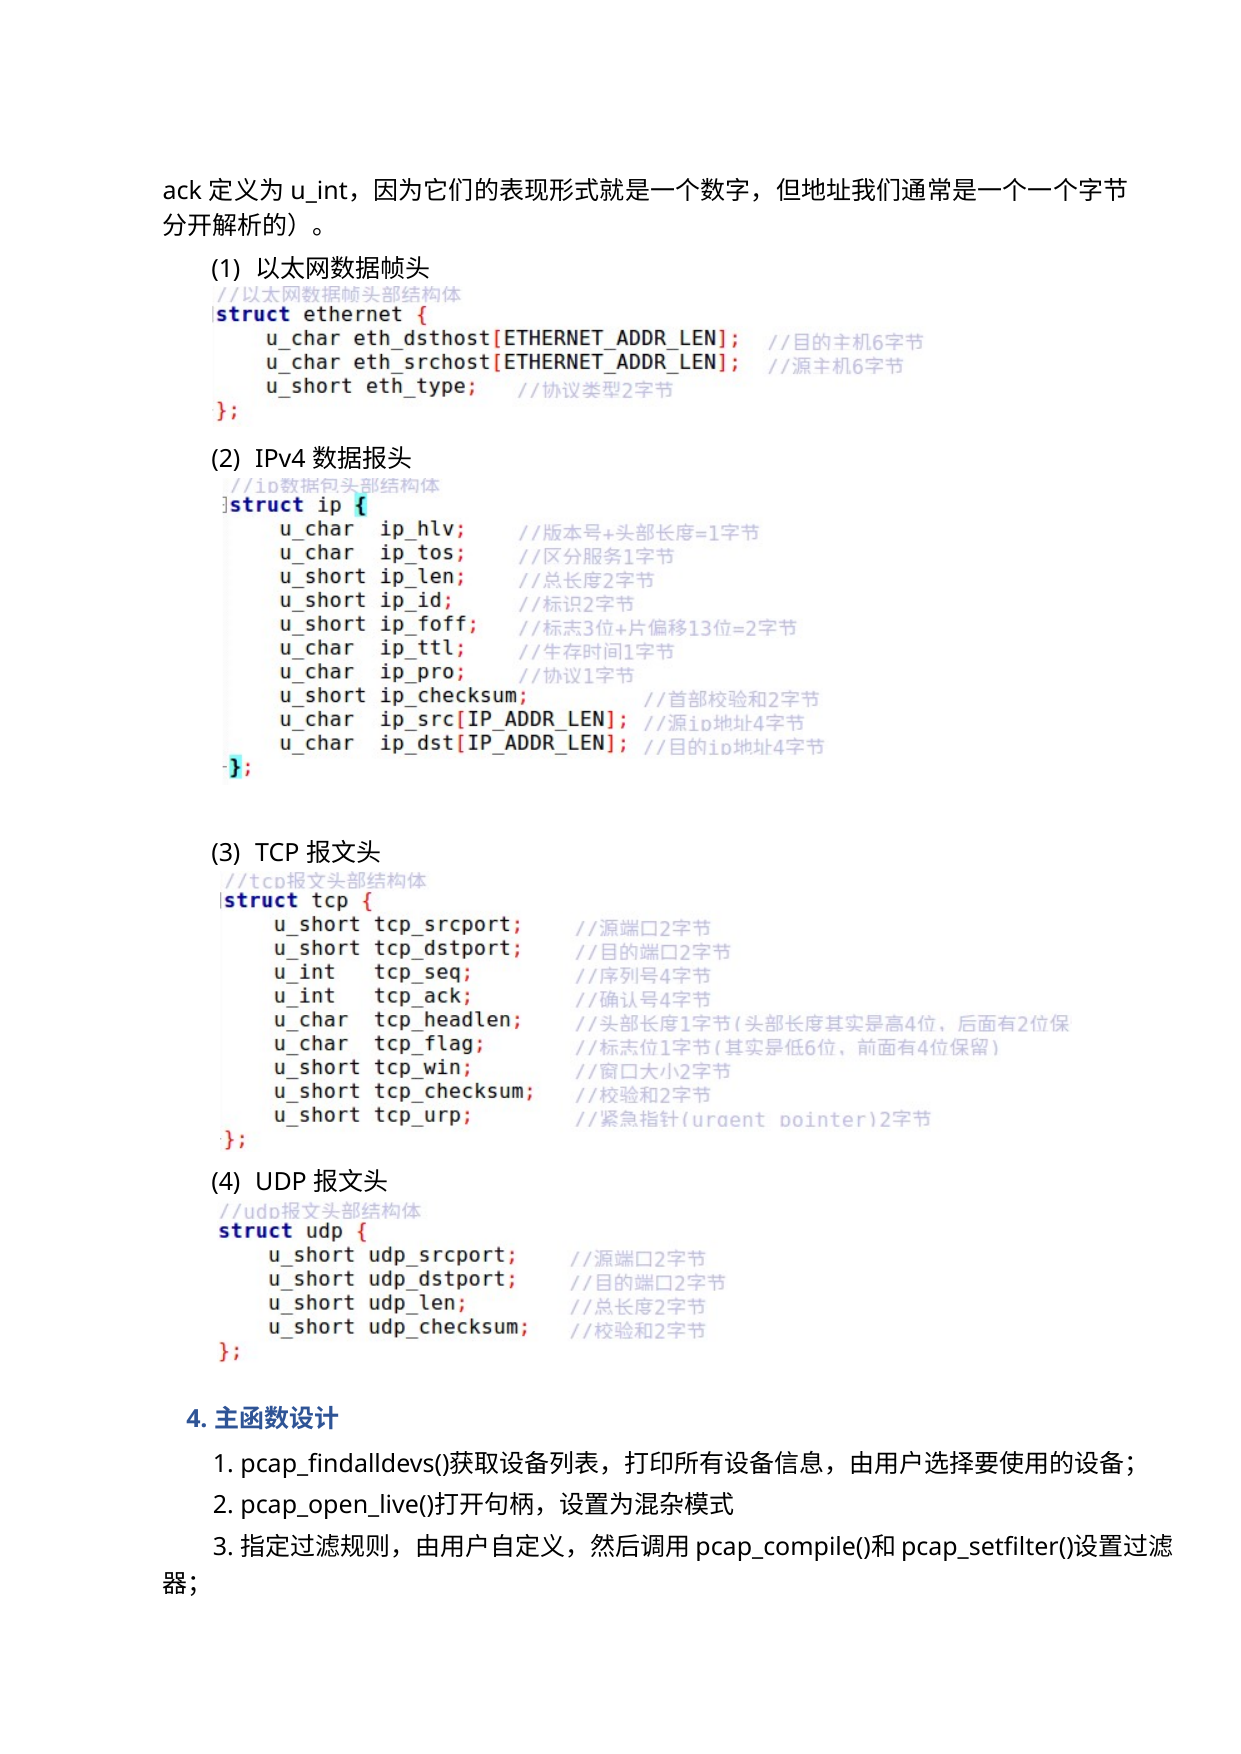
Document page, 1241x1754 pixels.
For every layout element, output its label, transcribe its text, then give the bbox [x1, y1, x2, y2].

list UDP 报文头 [211, 1162, 1186, 1198]
subtitle 4. 主函数设计 [186, 1398, 1186, 1434]
list 以太网数据帧头 [211, 248, 1186, 285]
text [162, 171, 1130, 242]
text 1. pcap_findalldevs()获取设备列表，打印所有设备信息，由用户选择要使用的设备； [162, 1443, 1186, 1479]
list IPv4 数据报头 [211, 439, 1186, 475]
picture [212, 286, 927, 427]
picture [220, 871, 1072, 1152]
picture [217, 1200, 729, 1364]
picture [222, 478, 829, 785]
text 2. pcap_open_live()打开句柄，设置为混杂模式 [162, 1485, 1186, 1521]
text 3. 指定过滤规则，由用户自定义，然后调用pcap_compile()和pcap_setfilter()设置过滤器； [162, 1527, 1186, 1600]
list TCP 报文头 [211, 832, 1186, 869]
